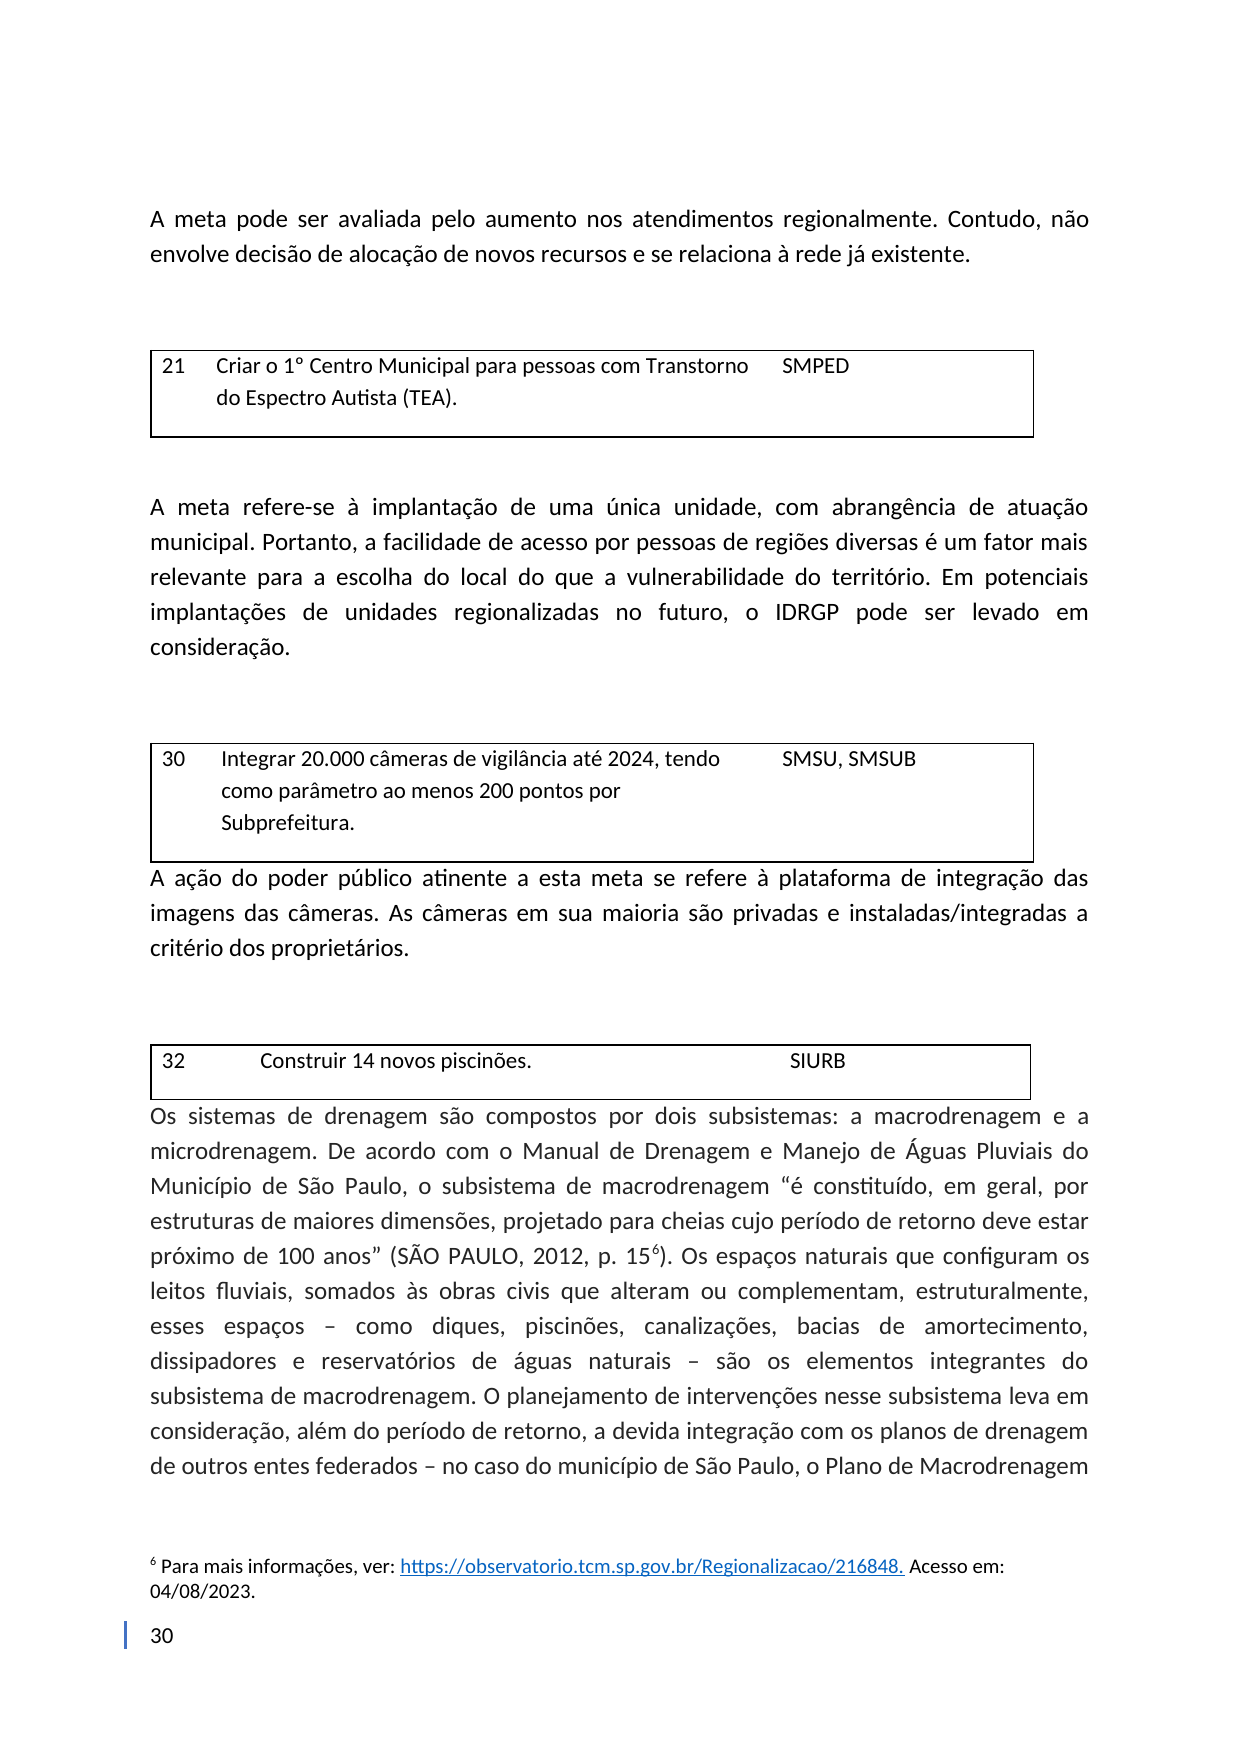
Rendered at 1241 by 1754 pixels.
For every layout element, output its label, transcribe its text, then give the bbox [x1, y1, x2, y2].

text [150, 1100, 1090, 1481]
table_header Criar o 1º Centro Municipal para pessoas com Transtorno do Espectro Autista (TEA). [205, 351, 771, 436]
table_header 32 [152, 1046, 249, 1098]
table_header SMSU, SMSUB [771, 744, 1033, 861]
text A ação do poder público atinente a esta meta se refere à plataforma de integração das imagens das câmeras. As câmeras em sua maioria são privadas e instaladas/integradas a critério dos proprietários. [150, 863, 1090, 963]
table_header Integrar 20.000 câmeras de vigilância até 2024, tendo como parâmetro ao menos 200 pontos por Subprefeitura. [210, 744, 771, 861]
table_header Construir 14 novos piscinões. [249, 1046, 779, 1098]
text A meta pode ser avaliada pelo aumento nos atendimentos regionalmente. Contudo, não envolve decisão de alocação de novos recursos e se relaciona à rede já existente. [150, 203, 1090, 268]
table_header 30 [152, 744, 210, 861]
table_header 21 [152, 351, 205, 436]
table_header SIURB [779, 1046, 1030, 1098]
table_header SMPED [771, 351, 1033, 436]
text A meta refere-se à implantação de uma única unidade, com abrangência de atuação municipal. Portanto, a facilidade de acesso por pessoas de regiões diversas é um fator mais relevante para a escolha do local do que a vulnerabilidade do território. Em potenciais implantações de unidades regionalizadas no futuro, o IDRGP pode ser levado em consideração. [150, 491, 1090, 661]
